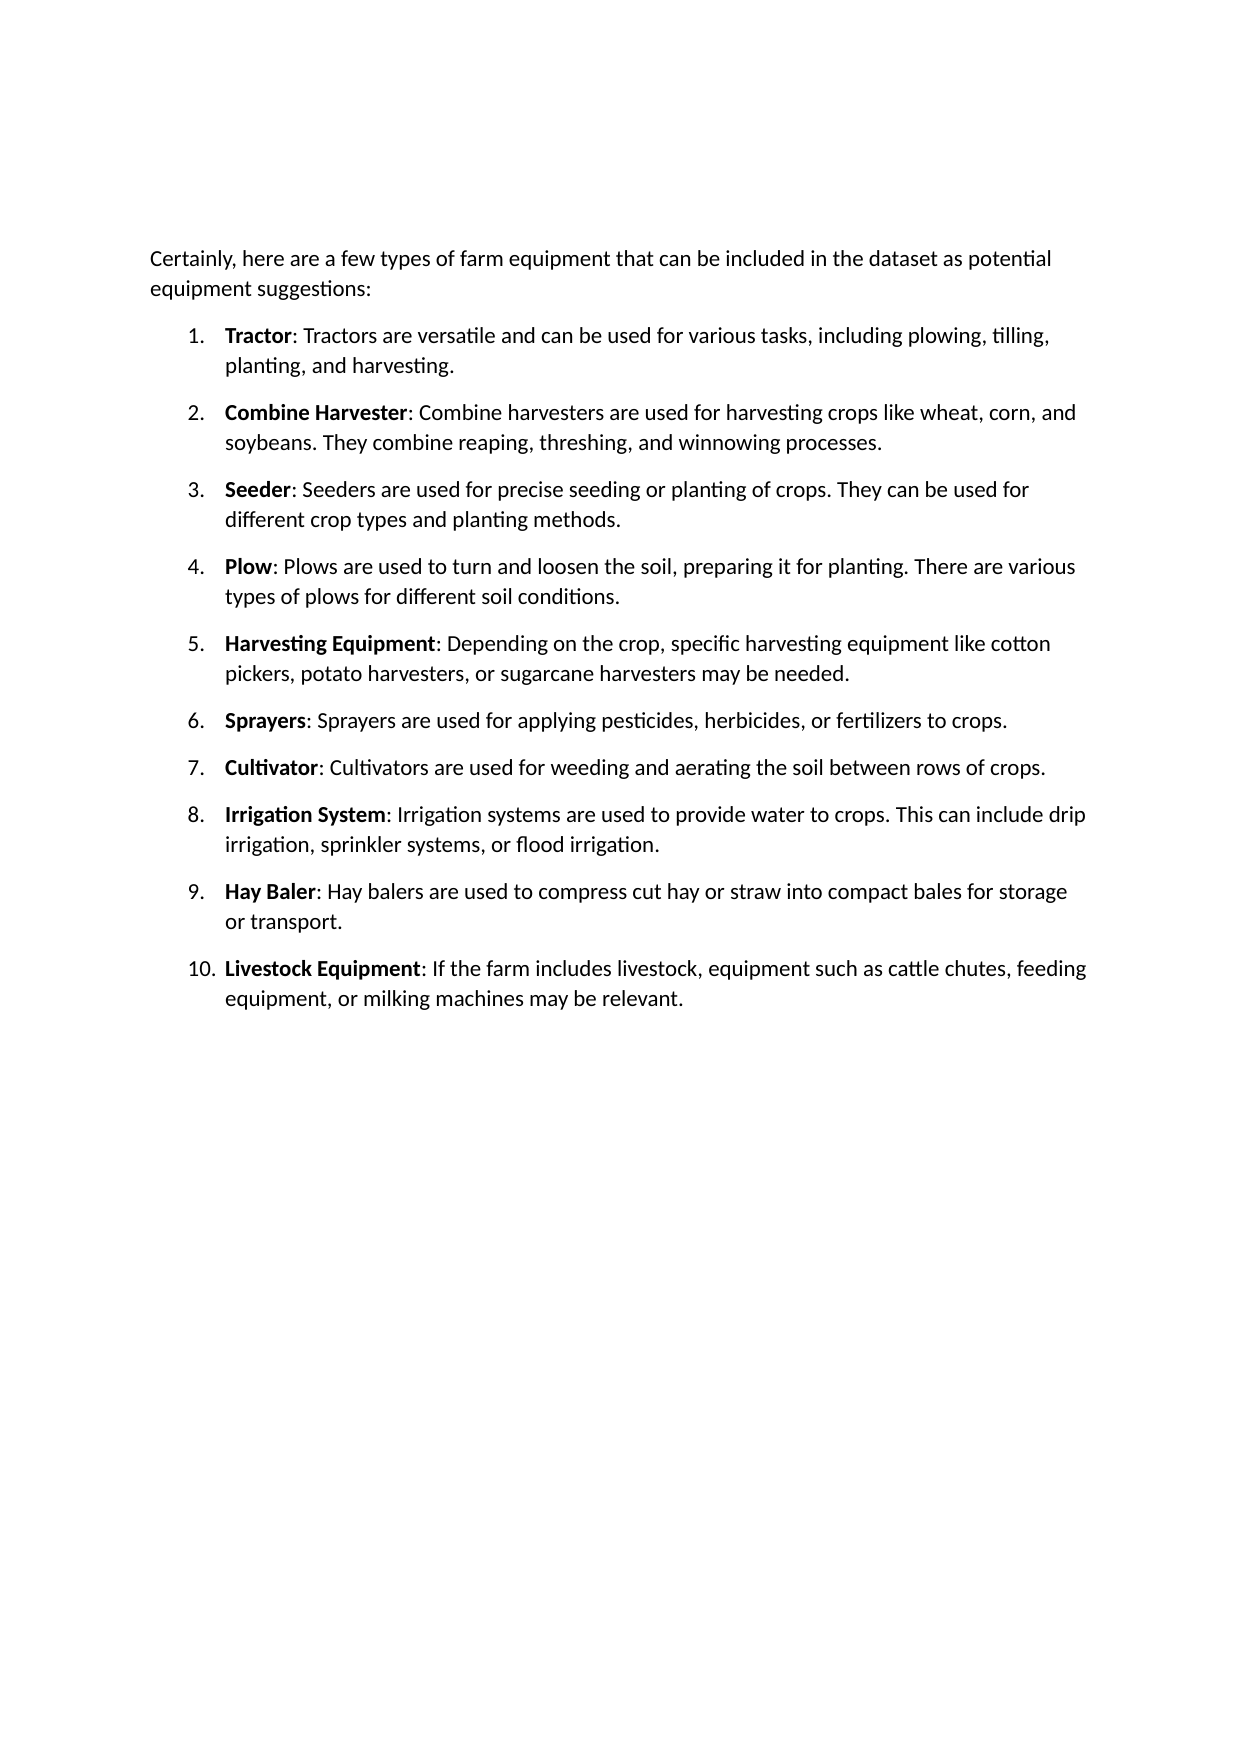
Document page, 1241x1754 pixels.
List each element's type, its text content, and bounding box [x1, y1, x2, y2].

list Tractor: Tractors are versatile and can be used for various tasks, including plowing, tilling, planting, and harvesting. [187, 321, 1090, 379]
list Irrigation System: Irrigation systems are used to provide water to crops. This can include drip irrigation, sprinkler systems, or flood irrigation. [187, 800, 1090, 858]
list Sprayers: Sprayers are used for applying pesticides, herbicides, or fertilizers to crops. [187, 706, 1090, 734]
list Cultivator: Cultivators are used for weeding and aerating the soil between rows of crops. [187, 753, 1090, 781]
list Combine Harvester: Combine harvesters are used for harvesting crops like wheat, corn, and soybeans. They combine reaping, threshing, and winnowing processes. [187, 398, 1090, 456]
text Certainly, here are a few types of farm equipment that can be included in the dataset as potential equipment suggestions: [150, 244, 1090, 302]
list Plow: Plows are used to turn and loosen the soil, preparing it for planting. There are various types of plows for different soil conditions. [187, 552, 1090, 610]
list Hay Baler: Hay balers are used to compress cut hay or straw into compact bales for storage or transport. [187, 877, 1090, 935]
list Harvesting Equipment: Depending on the crop, specific harvesting equipment like cotton pickers, potato harvesters, or sugarcane harvesters may be needed. [187, 629, 1090, 687]
list Livestock Equipment: If the farm includes livestock, equipment such as cattle chutes, feeding equipment, or milking machines may be relevant. [187, 954, 1090, 1012]
list Seeder: Seeders are used for precise seeding or planting of crops. They can be used for different crop types and planting methods. [187, 475, 1090, 533]
